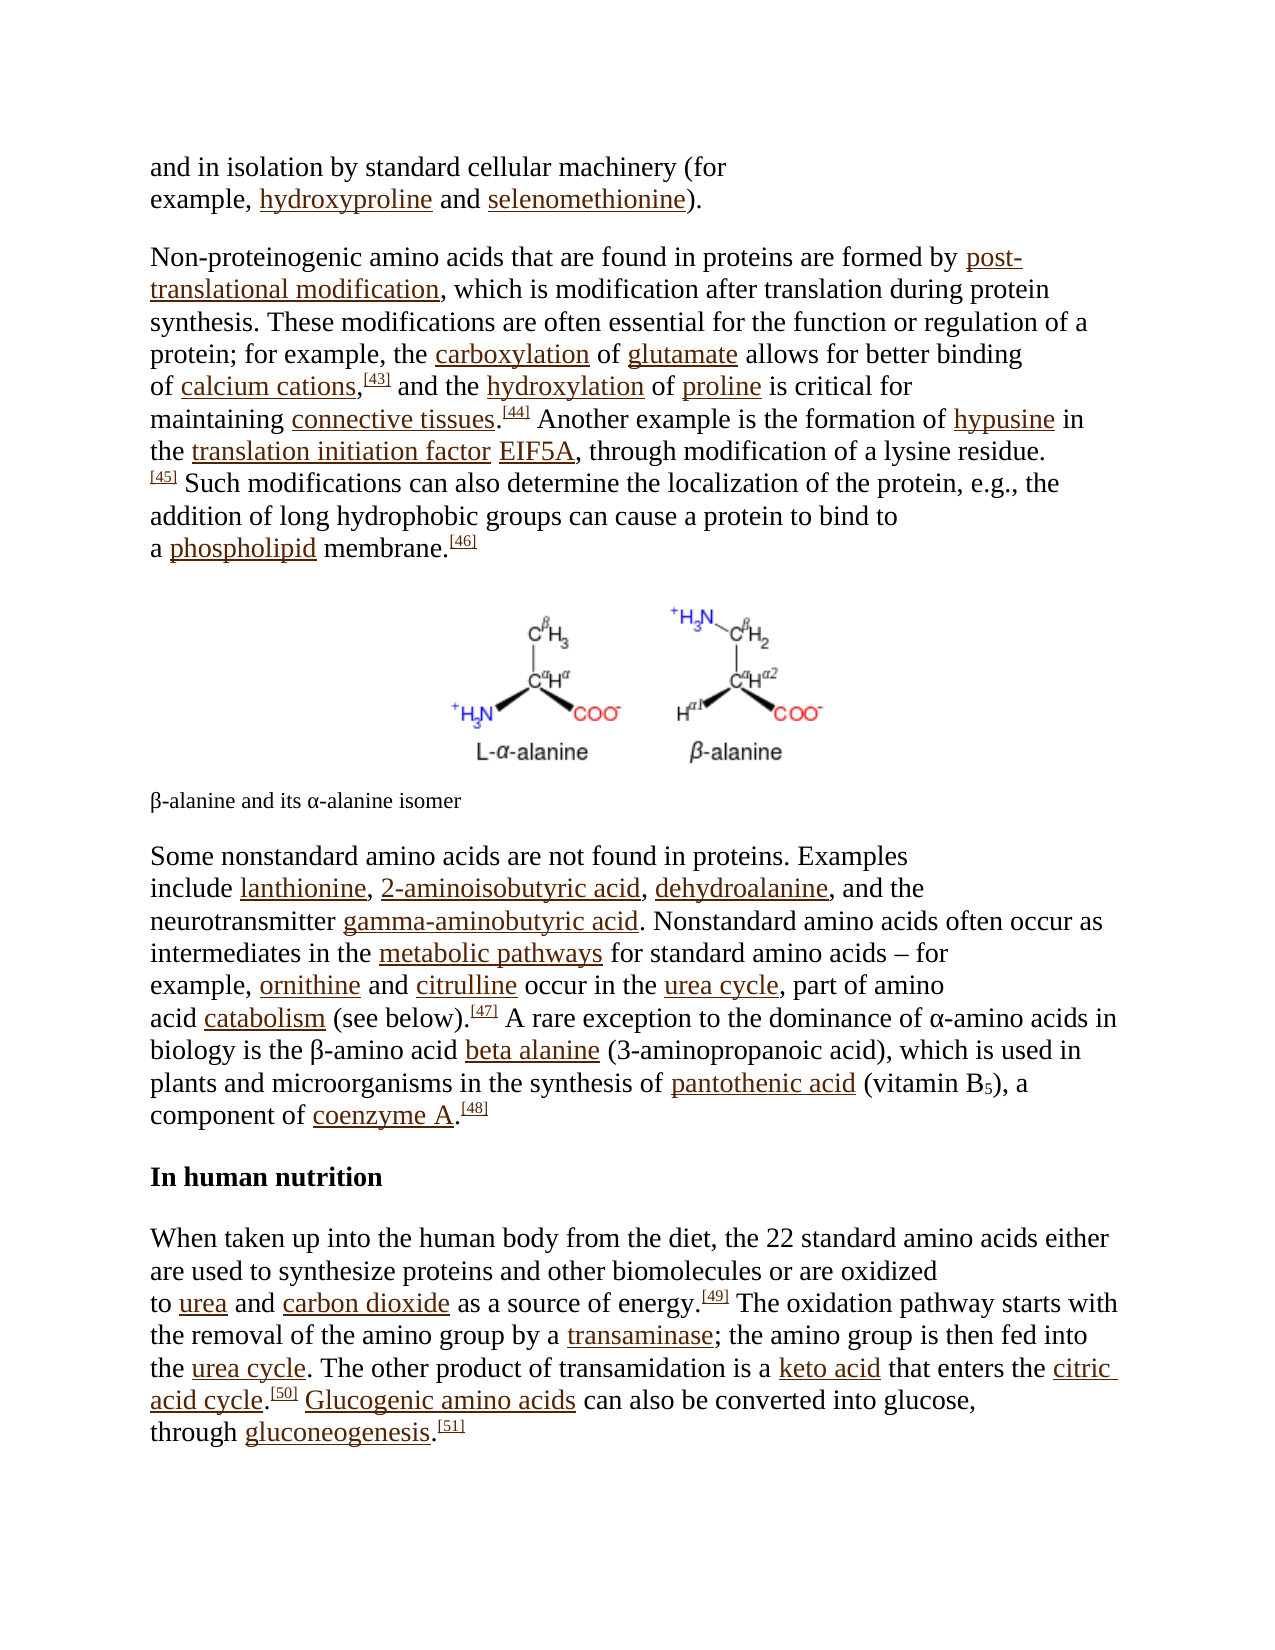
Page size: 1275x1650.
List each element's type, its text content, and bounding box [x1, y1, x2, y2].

picture [442, 588, 833, 779]
text Non-proteinogenic amino acids that are found in proteins are formed by post-translational modification, which is modification after translation during protein synthesis. These modifications are often essential for the function or regulation of a protein; for example, the carboxylation of glutamate allows for better binding of calcium cations,[43] and the hydroxylation of proline is critical for maintaining connective tissues.[44] Another example is the formation of hypusine in the translation initiation factor EIF5A, through modification of a lysine residue.[45] Such modifications can also determine the localization of the protein, e.g., the addition of long hydrophobic groups can cause a protein to bind to a phospholipid membrane.[46] [150, 240, 1125, 564]
text Some nonstandard amino acids are not found in proteins. Examples include lanthionine, 2-aminoisobutyric acid, dehydroalanine, and the neurotransmitter gamma-aminobutyric acid. Nonstandard amino acids often occur as intermediates in the metabolic pathways for standard amino acids – for example, ornithine and citrulline occur in the urea cycle, part of amino acid catabolism (see below).[47] A rare exception to the dominance of α-amino acids in biology is the β-amino acid beta alanine (3-aminopropanoic acid), which is used in plants and microorganisms in the synthesis of pantothenic acid (vitamin B5), a component of coenzyme A.[48] [150, 839, 1125, 1130]
text In human nutrition [150, 1159, 1125, 1192]
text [150, 150, 1125, 215]
text β-alanine and its α-alanine isomer [150, 779, 1125, 814]
text When taken up into the human body from the diet, the 22 standard amino acids either are used to synthesize proteins and other biomolecules or are oxidized to urea and carbon dioxide as a source of energy.[49] The oxidation pathway starts with the removal of the amino group by a transaminase; the amino group is then fed into the urea cycle. The other product of transamidation is a keto acid that enters the citric acid cycle.[50] Glucogenic amino acids can also be converted into glucose, through gluconeogenesis.[51] [150, 1221, 1125, 1448]
